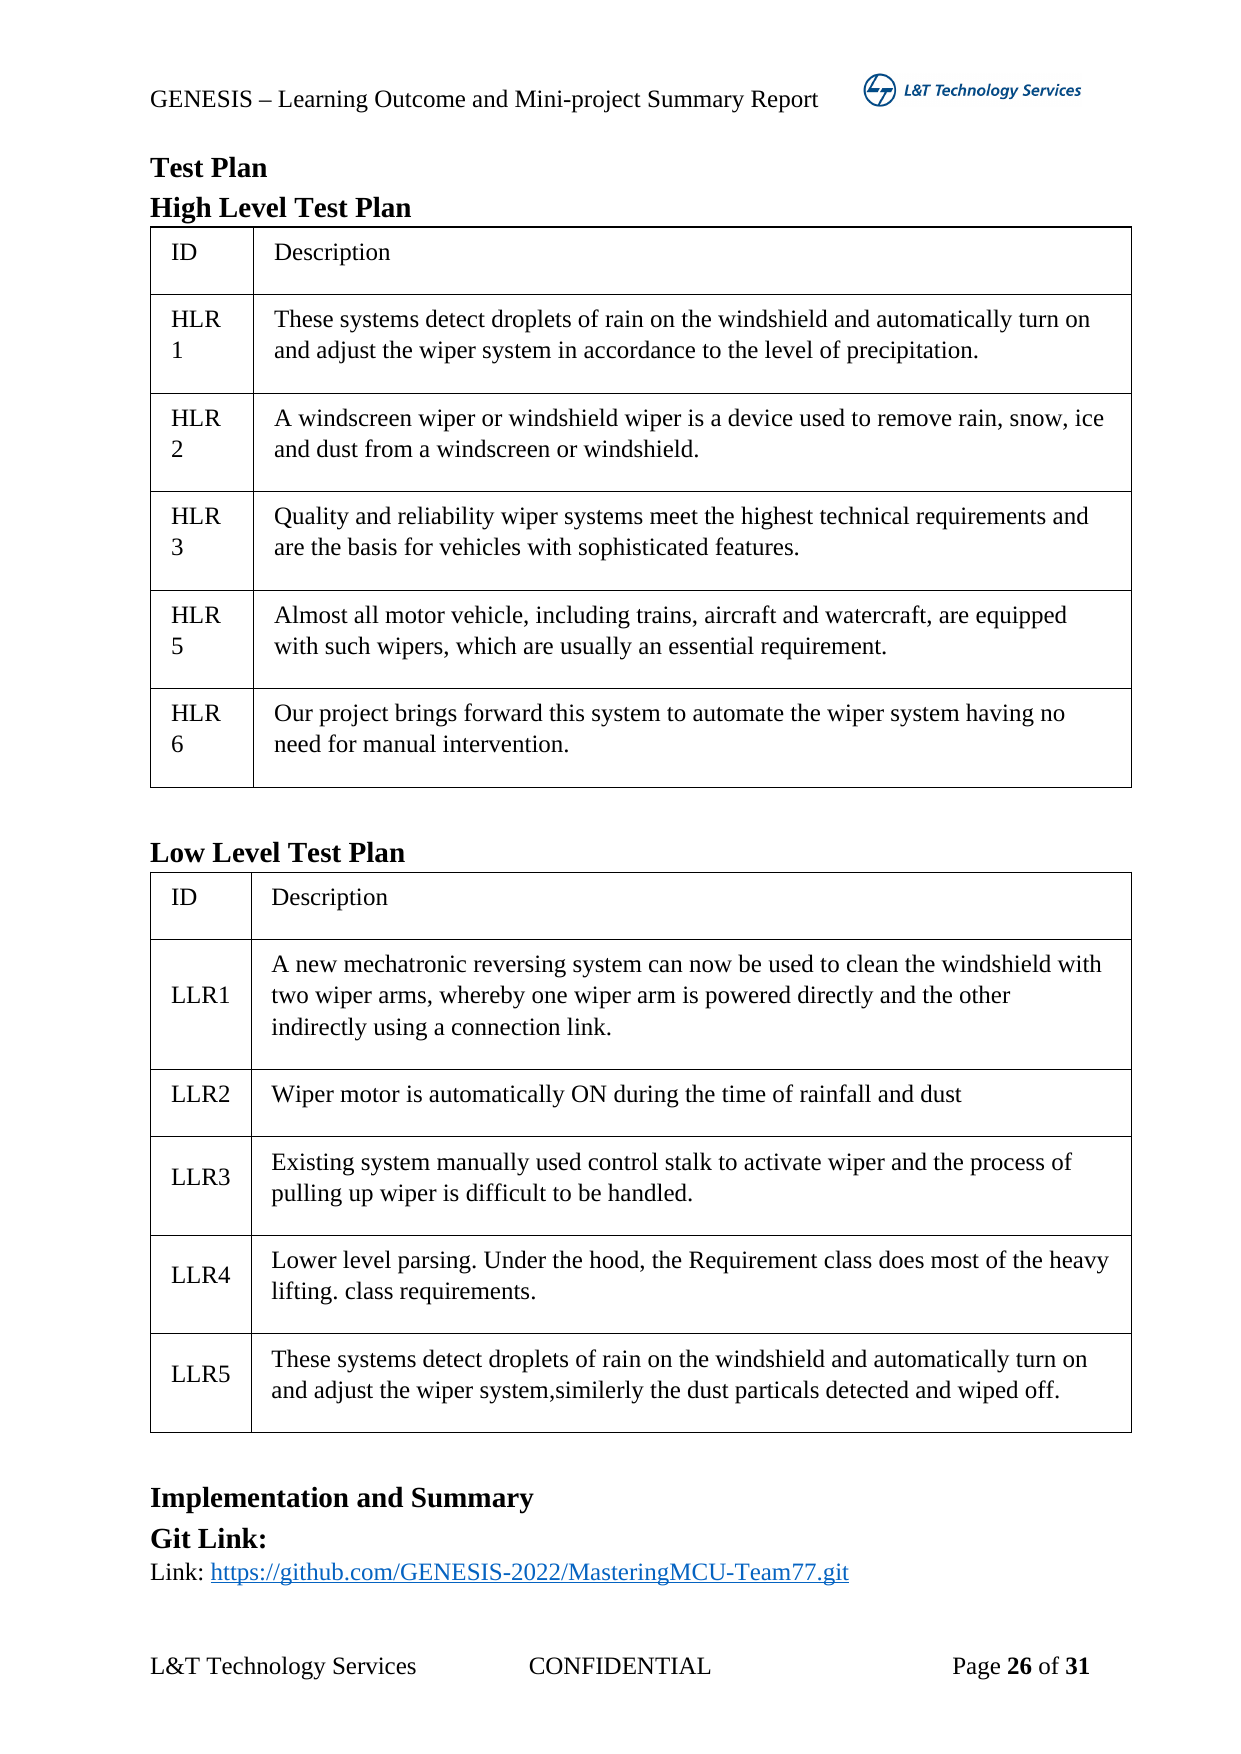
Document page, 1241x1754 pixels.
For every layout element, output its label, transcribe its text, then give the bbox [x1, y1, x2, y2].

table_cell Quality and reliability wiper systems meet the highest technical requirements and are the basis for vehicles with sophisticated features. [254, 492, 1131, 589]
table_cell These systems detect droplets of rain on the windshield and automatically turn on and adjust the wiper system,similerly the dust particals detected and wiped off. [252, 1334, 1131, 1432]
table_cell HLR6 [151, 689, 253, 787]
table_cell LLR3 [151, 1137, 251, 1235]
table_cell Existing system manually used control stalk to activate wiper and the process of pulling up wiper is difficult to be handled. [252, 1137, 1131, 1235]
table_cell HLR3 [151, 492, 253, 589]
table_cell HLR1 [151, 295, 253, 392]
subtitle Implementation and Summary [150, 1481, 1090, 1514]
table_header Description [254, 228, 1131, 294]
picture [862, 73, 1082, 107]
table_cell Our project brings forward this system to automate the wiper system having no need for manual intervention. [254, 689, 1131, 787]
table_cell LLR4 [151, 1236, 251, 1333]
table_cell HLR2 [151, 394, 253, 491]
subtitle Test Plan [150, 150, 1090, 183]
table_cell LLR1 [151, 940, 251, 1069]
table_cell LLR5 [151, 1334, 251, 1432]
table_cell Almost all motor vehicle, including trains, aircraft and watercraft, are equipped with such wipers, which are usually an essential requirement. [254, 591, 1131, 688]
table_cell HLR5 [151, 591, 253, 688]
table_header ID [151, 228, 253, 294]
table_cell Wiper motor is automatically ON during the time of rainfall and dust [252, 1070, 1131, 1136]
table_cell A new mechatronic reversing system can now be used to clean the windshield with two wiper arms, whereby one wiper arm is powered directly and the other indirectly using a connection link. [252, 940, 1131, 1069]
table_header ID [151, 873, 251, 939]
subtitle High Level Test Plan [150, 190, 1090, 224]
subtitle Git Link: [150, 1521, 1090, 1554]
table_cell LLR2 [151, 1070, 251, 1136]
table_cell A windscreen wiper or windshield wiper is a device used to remove rain, snow, ice and dust from a windscreen or windshield. [254, 394, 1131, 491]
text Link: https://github.com/GENESIS-2022/MasteringMCU-Team77.git [150, 1557, 1090, 1586]
table_header Description [252, 873, 1131, 939]
table_cell These systems detect droplets of rain on the windshield and automatically turn on and adjust the wiper system in accordance to the level of precipitation. [254, 295, 1131, 392]
subtitle Low Level Test Plan [150, 835, 1090, 869]
table_cell Lower level parsing. Under the hood, the Requirement class does most of the heavy lifting. class requirements. [252, 1236, 1131, 1333]
